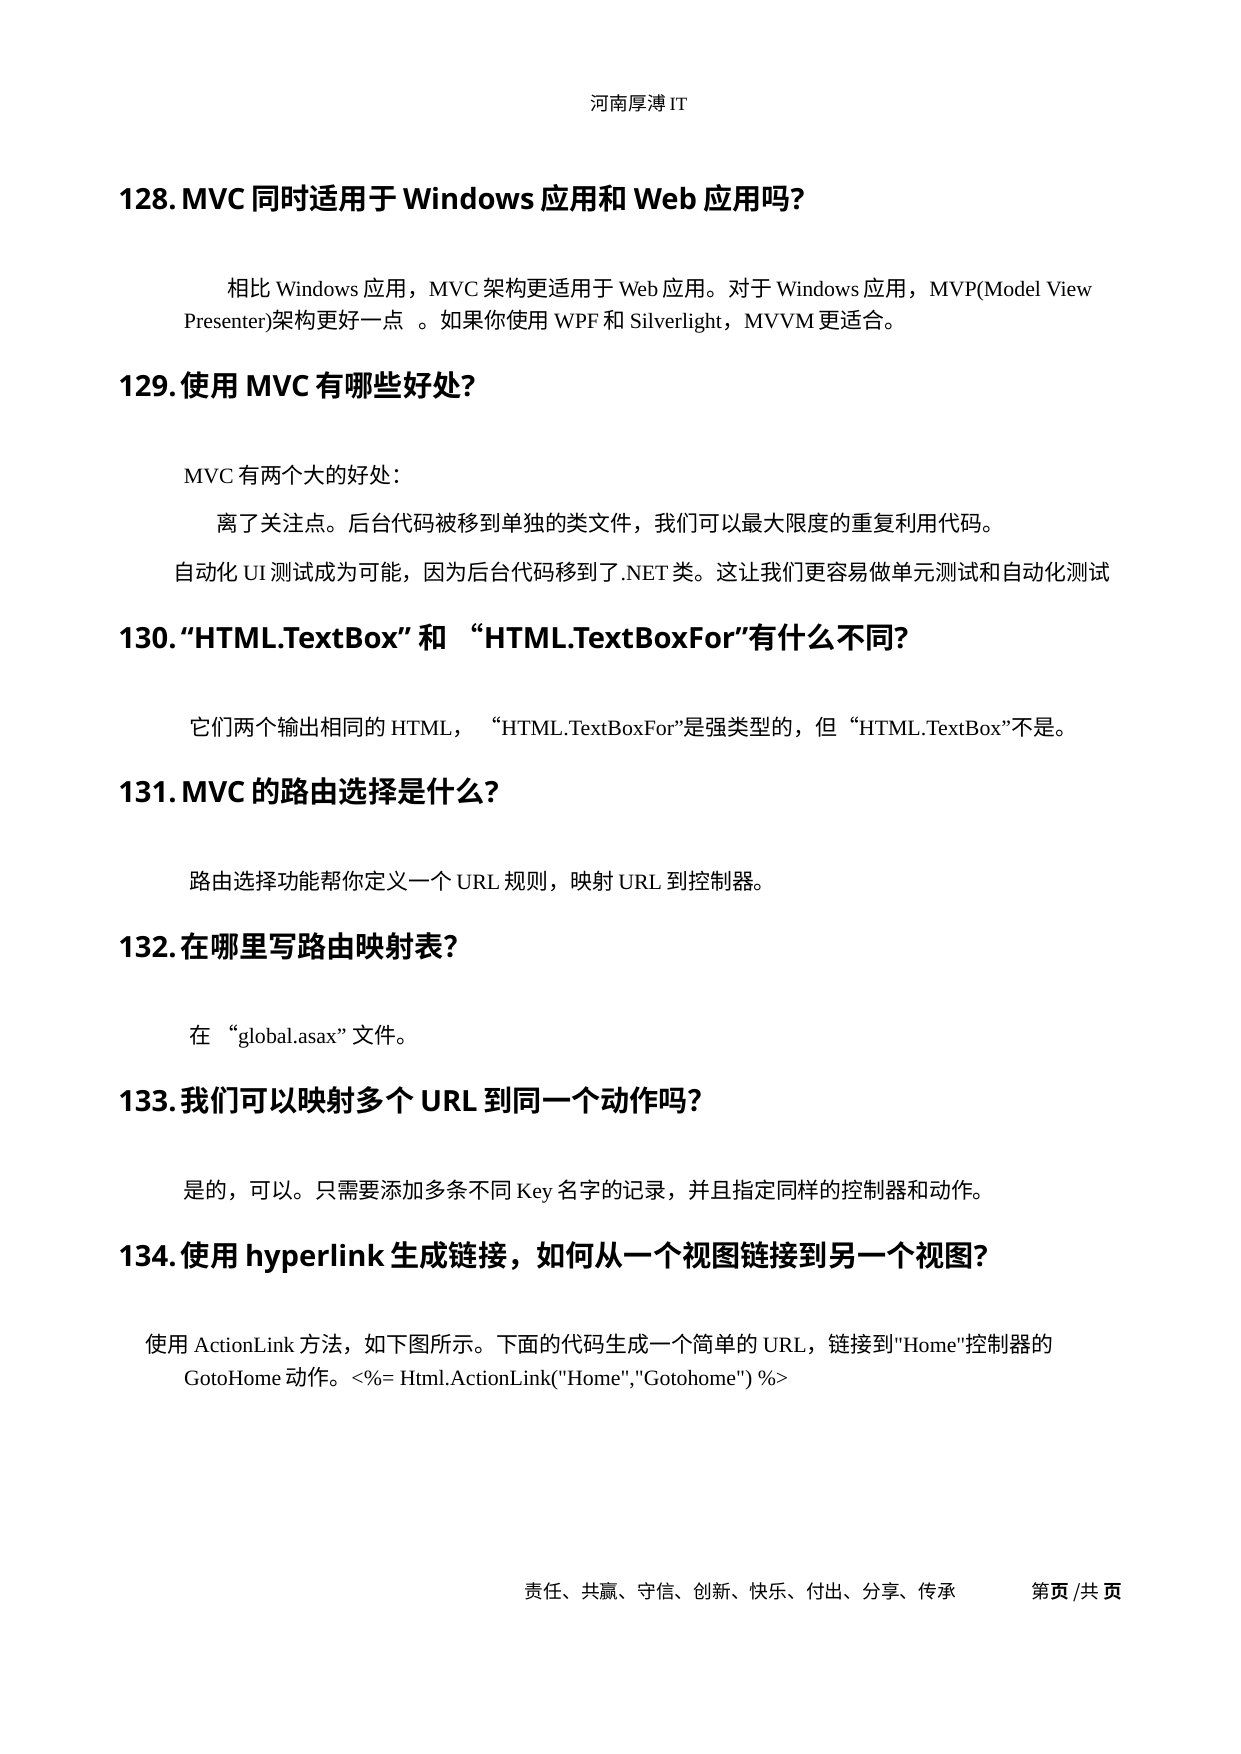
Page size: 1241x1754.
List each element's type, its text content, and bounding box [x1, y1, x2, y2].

text 在哪里写路由映射表？ [118, 912, 1122, 977]
text 是的，可以。只需要添加多条不同Key名字的记录，并且指定同样的控制器和动作。 [118, 1172, 1122, 1205]
text “HTML.TextBox” 和 “HTML.TextBoxFor”有什么不同? [118, 603, 1122, 668]
text 相比Windows应用，MVC架构更适用于Web应用。对于Windows应用，MVP(Model View Presenter)架构更好一点 。如果你使用WPF和Silverlight，MVVM更适合。 [184, 270, 1122, 335]
text MVC同时适用于Windows应用和Web应用吗? [118, 165, 1122, 230]
text 在 “global.asax” 文件。 [118, 1018, 1122, 1050]
text 离了关注点。后台代码被移到单独的类文件，我们可以最大限度的重复利用代码。 [118, 506, 1122, 538]
text 路由选择功能帮你定义一个URL规则，映射URL到控制器。 [118, 863, 1122, 896]
text MVC的路由选择是什么? [118, 758, 1122, 823]
text 自动化UI测试成为可能，因为后台代码移到了.NET类。这让我们更容易做单元测试和自动化测试 [118, 555, 1122, 587]
text 使用MVC有哪些好处? [118, 352, 1122, 417]
text 我们可以映射多个URL到同一个动作吗？ [118, 1067, 1122, 1132]
text 它们两个输出相同的HTML， “HTML.TextBoxFor”是强类型的，但“HTML.TextBox”不是。 [118, 709, 1122, 742]
text 使用hyperlink生成链接，如何从一个视图链接到另一个视图? [118, 1221, 1122, 1286]
text 使用ActionLink方法，如下图所示。下面的代码生成一个简单的URL，链接到"Home"控制器的GotoHome动作。<%= Html.ActionLink("Home","Gotohome") %> [118, 1327, 1122, 1392]
text MVC有两个大的好处： [118, 457, 1122, 490]
